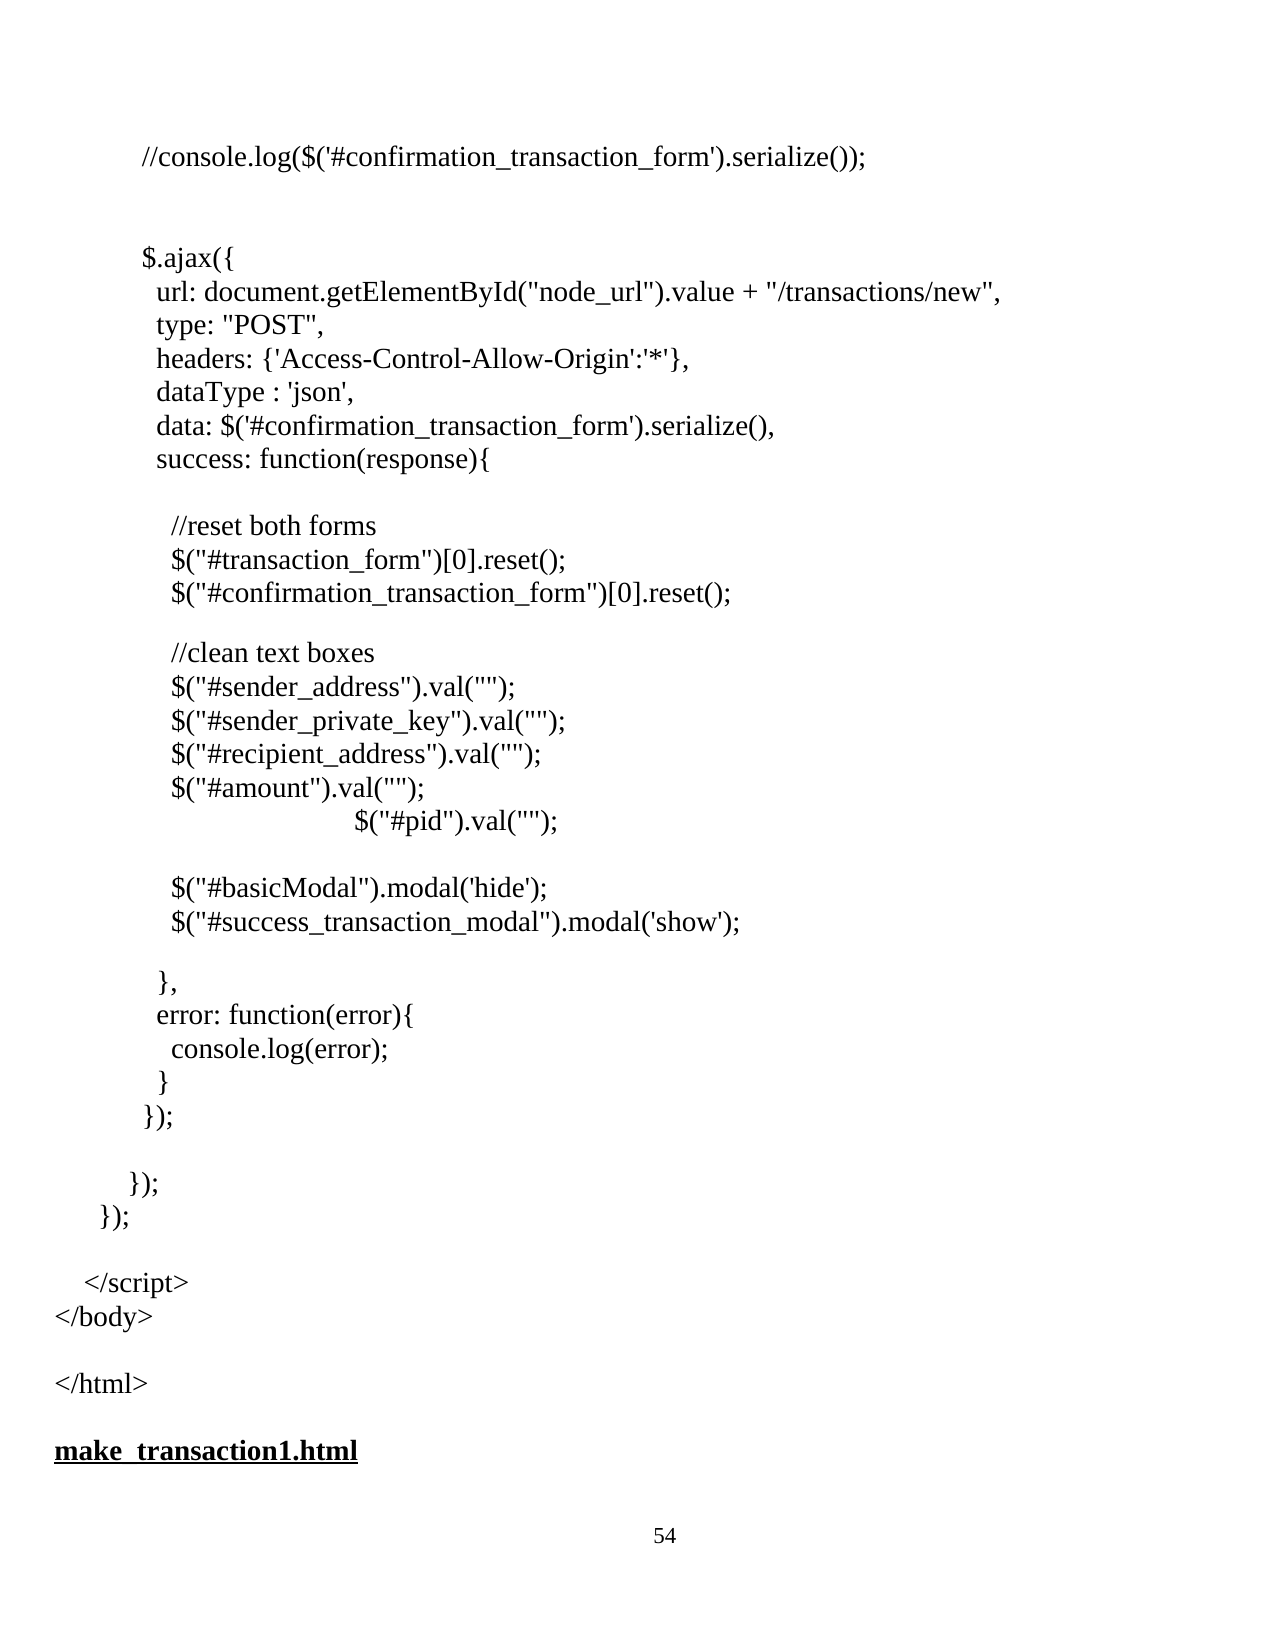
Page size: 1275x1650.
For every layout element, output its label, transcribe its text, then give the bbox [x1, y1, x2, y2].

text make_transaction1.html [54, 1433, 1275, 1467]
text $("#amount").val(""); [54, 770, 1275, 803]
text $("#basicModal").modal('hide'); [54, 870, 1275, 904]
text $("#recipient_address").val(""); [54, 736, 1275, 770]
text dataType : 'json', [54, 374, 1275, 408]
text $("#sender_address").val(""); [54, 669, 1275, 703]
text $("#transaction_form")[0].reset(); [54, 542, 1275, 576]
text headers: {'Access-Control-Allow-Origin':'*'}, [54, 341, 1275, 374]
text //reset both forms [54, 508, 1275, 542]
text } [54, 1064, 1275, 1098]
text $("#pid").val(""); [54, 803, 1275, 837]
text </body> [54, 1299, 1275, 1333]
text }); [54, 1198, 1275, 1232]
text type: "POST", [54, 307, 1275, 341]
text console.log(error); [54, 1031, 1275, 1064]
text $("#success_transaction_modal").modal('show'); [54, 904, 1275, 937]
text </html> [54, 1366, 1275, 1400]
text //clean text boxes [54, 636, 1275, 669]
text url: document.getElementById("node_url").value + "/transactions/new", [54, 274, 1275, 307]
text $("#confirmation_transaction_form")[0].reset(); [54, 576, 1275, 609]
text }); [54, 1165, 1275, 1198]
text data: $('#confirmation_transaction_form').serialize(), [54, 408, 1275, 441]
text //console.log($('#confirmation_transaction_form').serialize()); [54, 139, 1275, 173]
text </script> [54, 1266, 1275, 1299]
text $.ajax({ [54, 240, 1275, 274]
text error: function(error){ [54, 997, 1275, 1031]
text $("#sender_private_key").val(""); [54, 703, 1275, 736]
text success: function(response){ [54, 441, 1275, 475]
text }); [54, 1098, 1275, 1131]
text }, [54, 964, 1275, 997]
